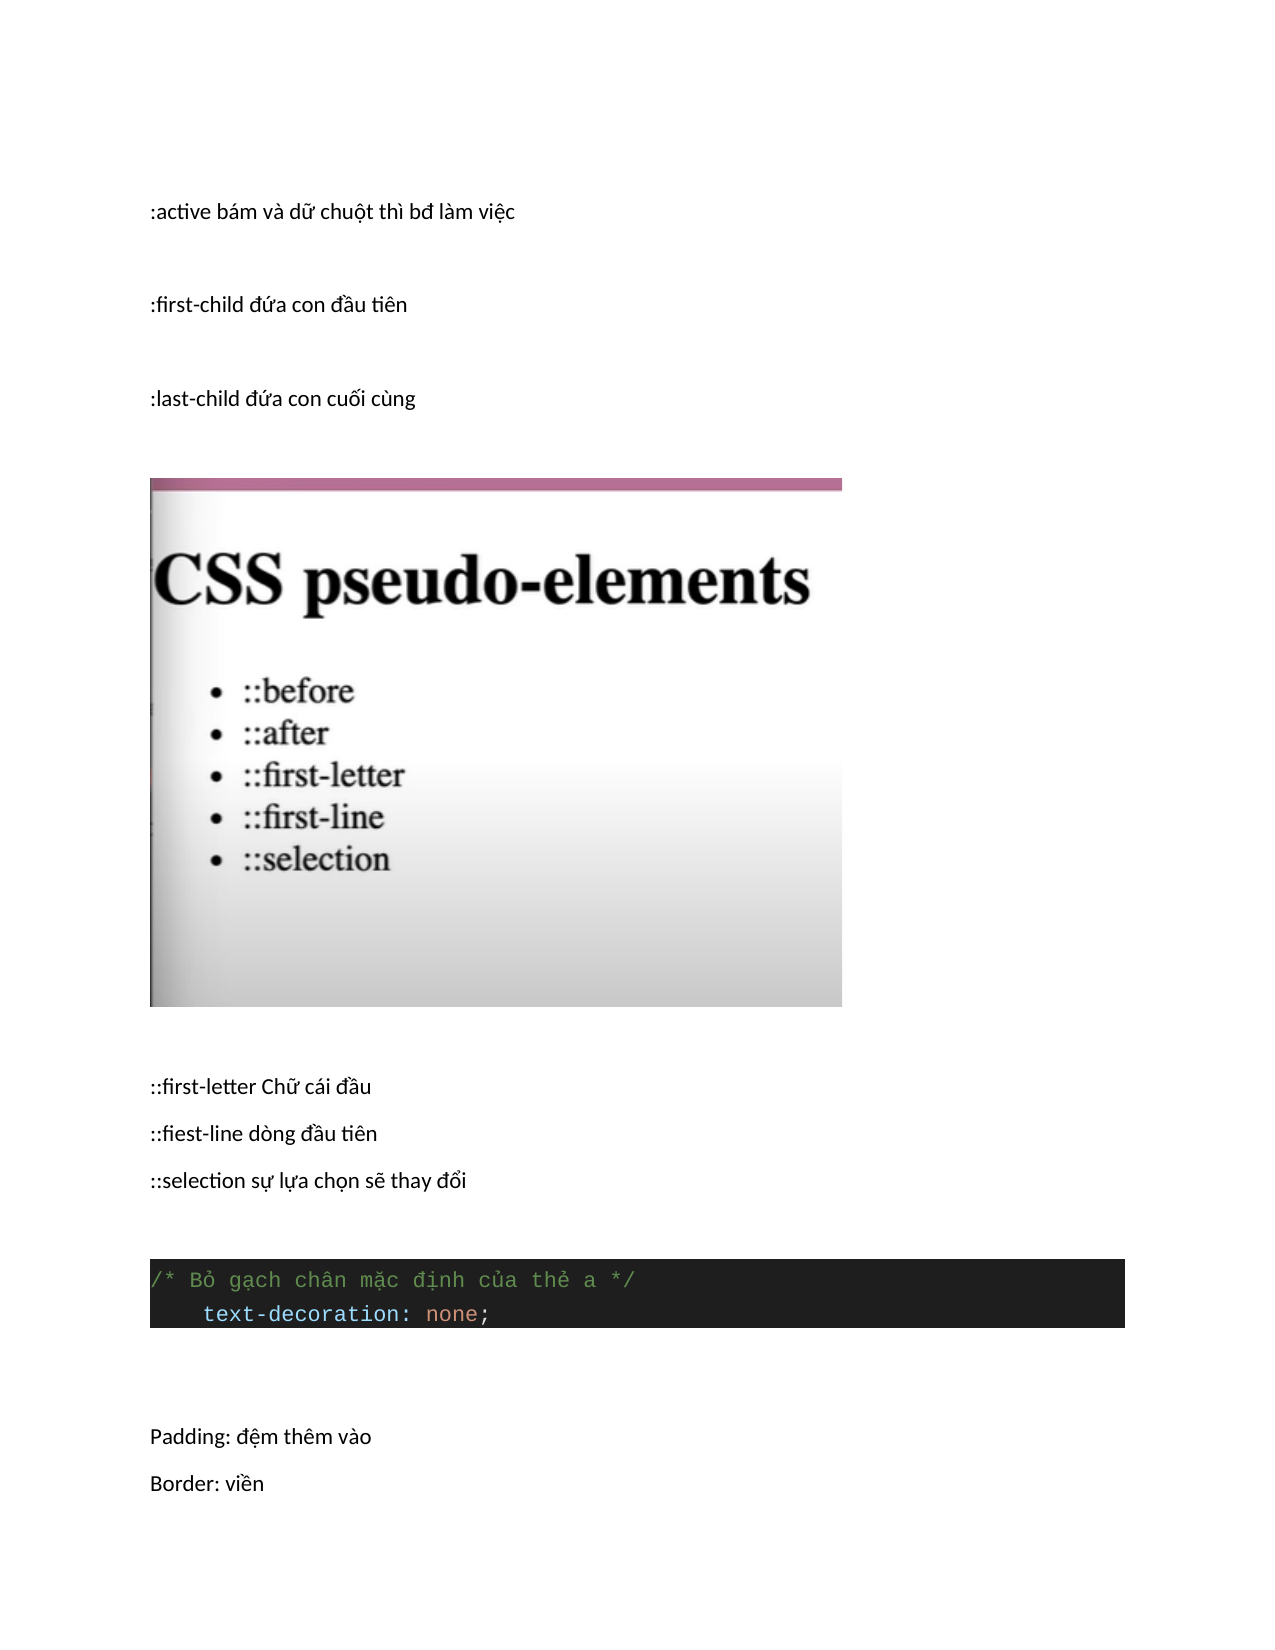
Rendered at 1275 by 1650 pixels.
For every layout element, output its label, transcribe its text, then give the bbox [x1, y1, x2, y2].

text ::first-letter Chữ cái đầu [150, 1072, 1125, 1100]
text ::fiest-line dòng đầu tiên [150, 1119, 1125, 1147]
picture [150, 478, 843, 1007]
text :first-child đứa con đầu tiên [150, 291, 1125, 319]
text /* Bỏ gạch chân mặc định của thẻ a */ [150, 1259, 1125, 1294]
text Padding: đệm thêm vào [150, 1422, 1125, 1450]
text Border: viền [150, 1469, 1125, 1497]
text :last-child đứa con cuối cùng [150, 384, 1125, 412]
text text-decoration: none; [150, 1294, 1125, 1328]
text :active bám và dữ chuột thì bđ làm việc [150, 197, 1125, 225]
text ::selection sự lựa chọn sẽ thay đổi [150, 1166, 1125, 1194]
